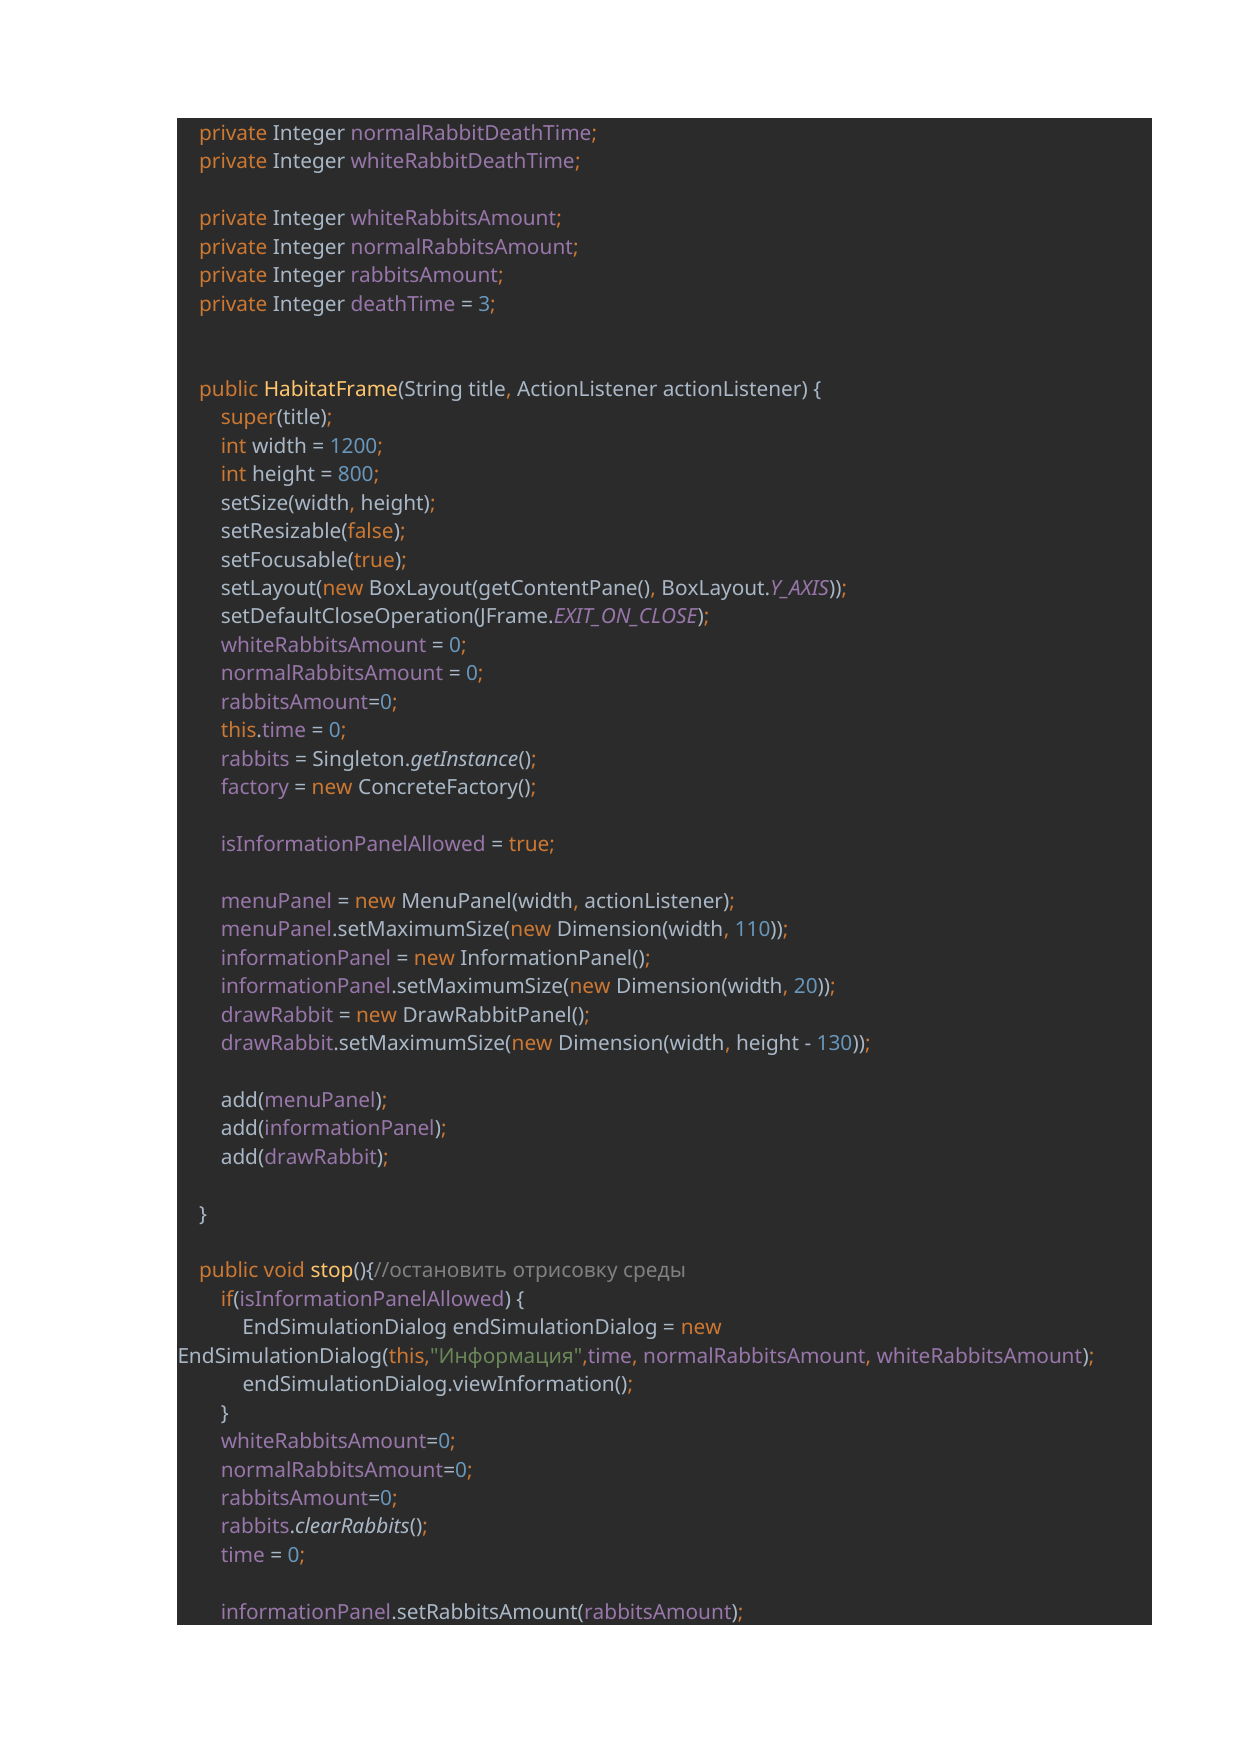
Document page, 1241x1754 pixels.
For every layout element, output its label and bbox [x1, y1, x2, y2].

text [177, 118, 1152, 1625]
